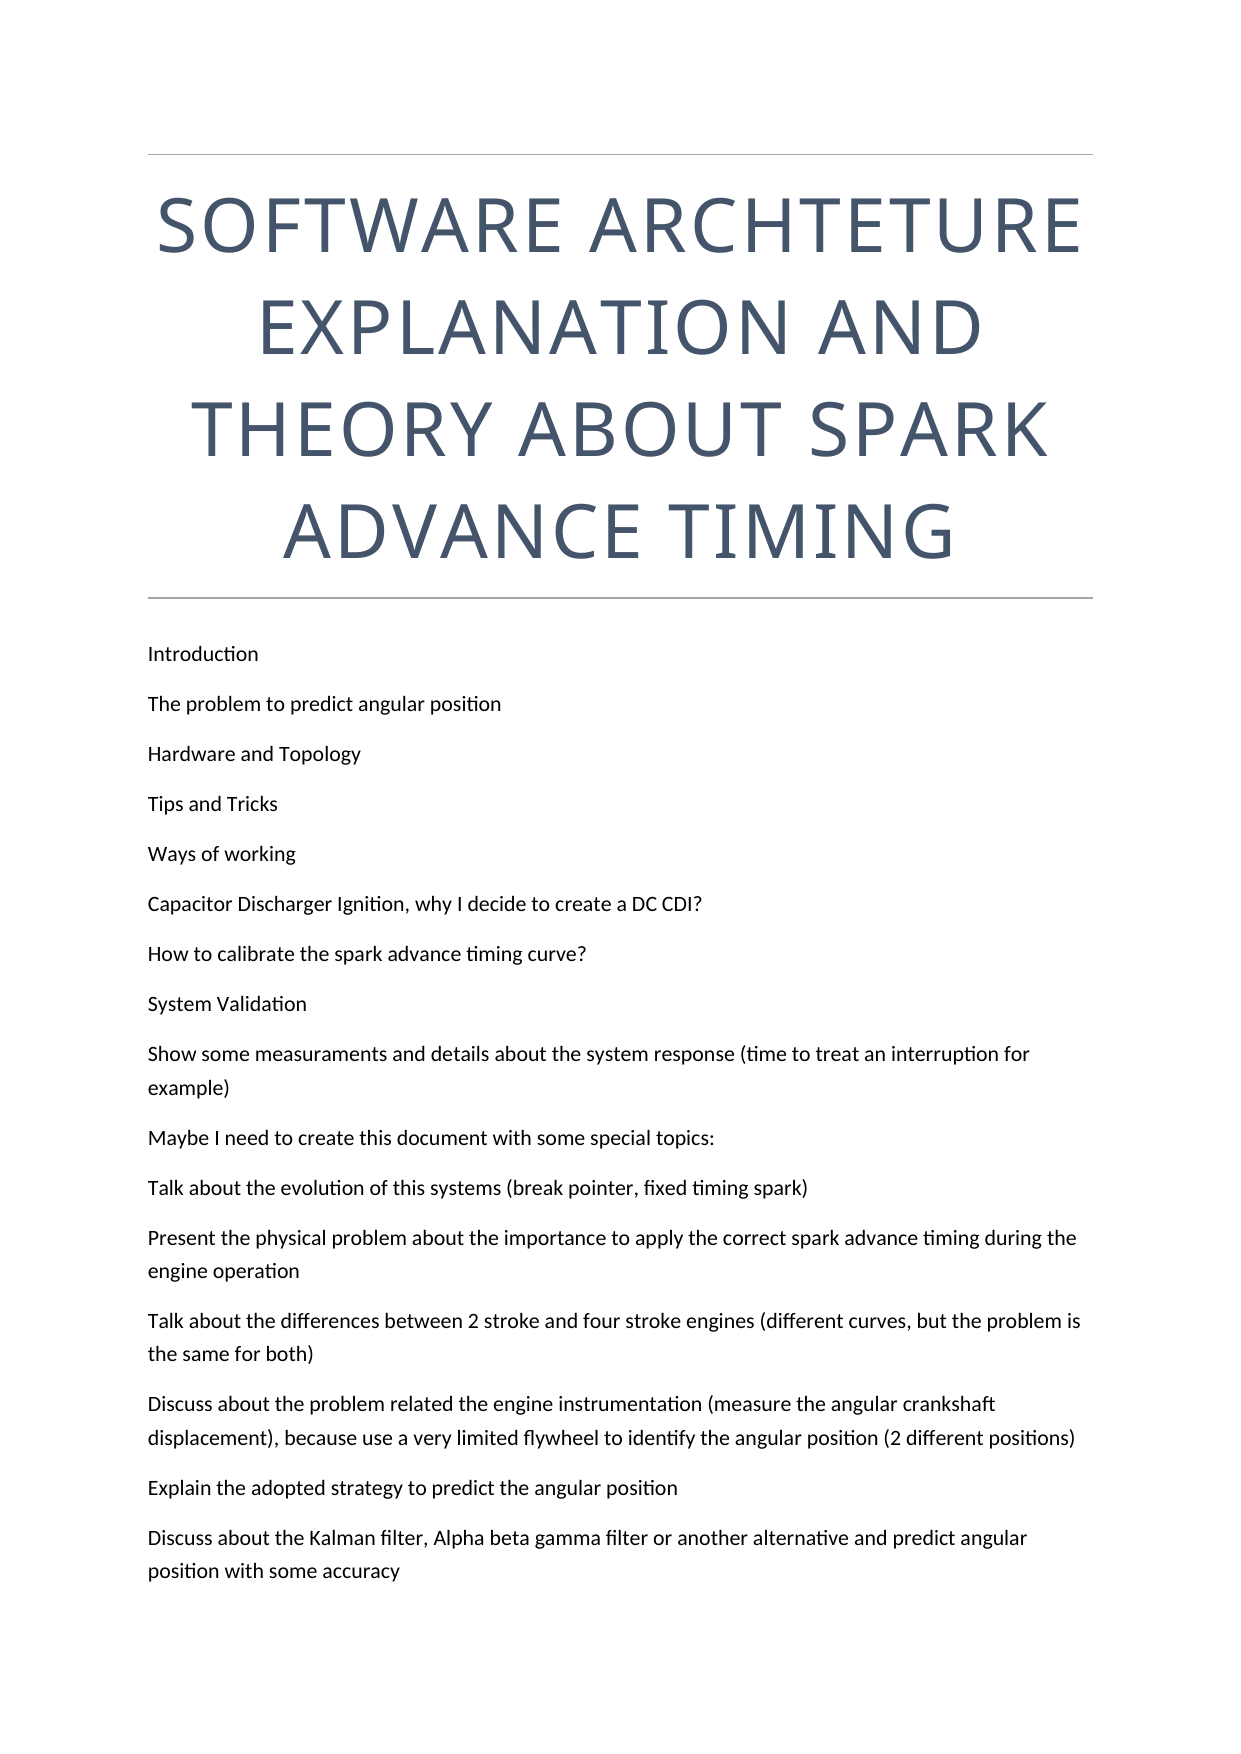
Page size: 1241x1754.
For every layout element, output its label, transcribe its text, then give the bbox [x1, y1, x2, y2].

text Introduction [148, 641, 1093, 667]
text How to calibrate the spark advance timing curve? [148, 941, 1093, 967]
text Talk about the evolution of this systems (break pointer, fixed timing spark) [148, 1174, 1093, 1201]
text Talk about the differences between 2 stroke and four stroke engines (different curves, but the problem is the same for both) [148, 1307, 1093, 1367]
text System Validation [148, 991, 1093, 1017]
title Software archteture EXPLANATION and theory about spark advance timing [148, 155, 1093, 597]
text Hardware and Topology [148, 741, 1093, 767]
text Capacitor Discharger Ignition, why I decide to create a DC CDI? [148, 891, 1093, 917]
text Discuss about the Kalman filter, Alpha beta gamma filter or another alternative and predict angular position with some accuracy [148, 1524, 1093, 1584]
text Explain the adopted strategy to predict the angular position [148, 1474, 1093, 1501]
text Tips and Tricks [148, 791, 1093, 817]
text Present the physical problem about the importance to apply the correct spark advance timing during the engine operation [148, 1224, 1093, 1284]
text Maybe I need to create this document with some special topics: [148, 1124, 1093, 1151]
text Show some measuraments and details about the system response (time to treat an interruption for example) [148, 1041, 1093, 1101]
text Discuss about the problem related the engine instrumentation (measure the angular crankshaft displacement), because use a very limited flywheel to identify the angular position (2 different positions) [148, 1391, 1093, 1451]
text Ways of working [148, 841, 1093, 867]
text The problem to predict angular position [148, 691, 1093, 717]
